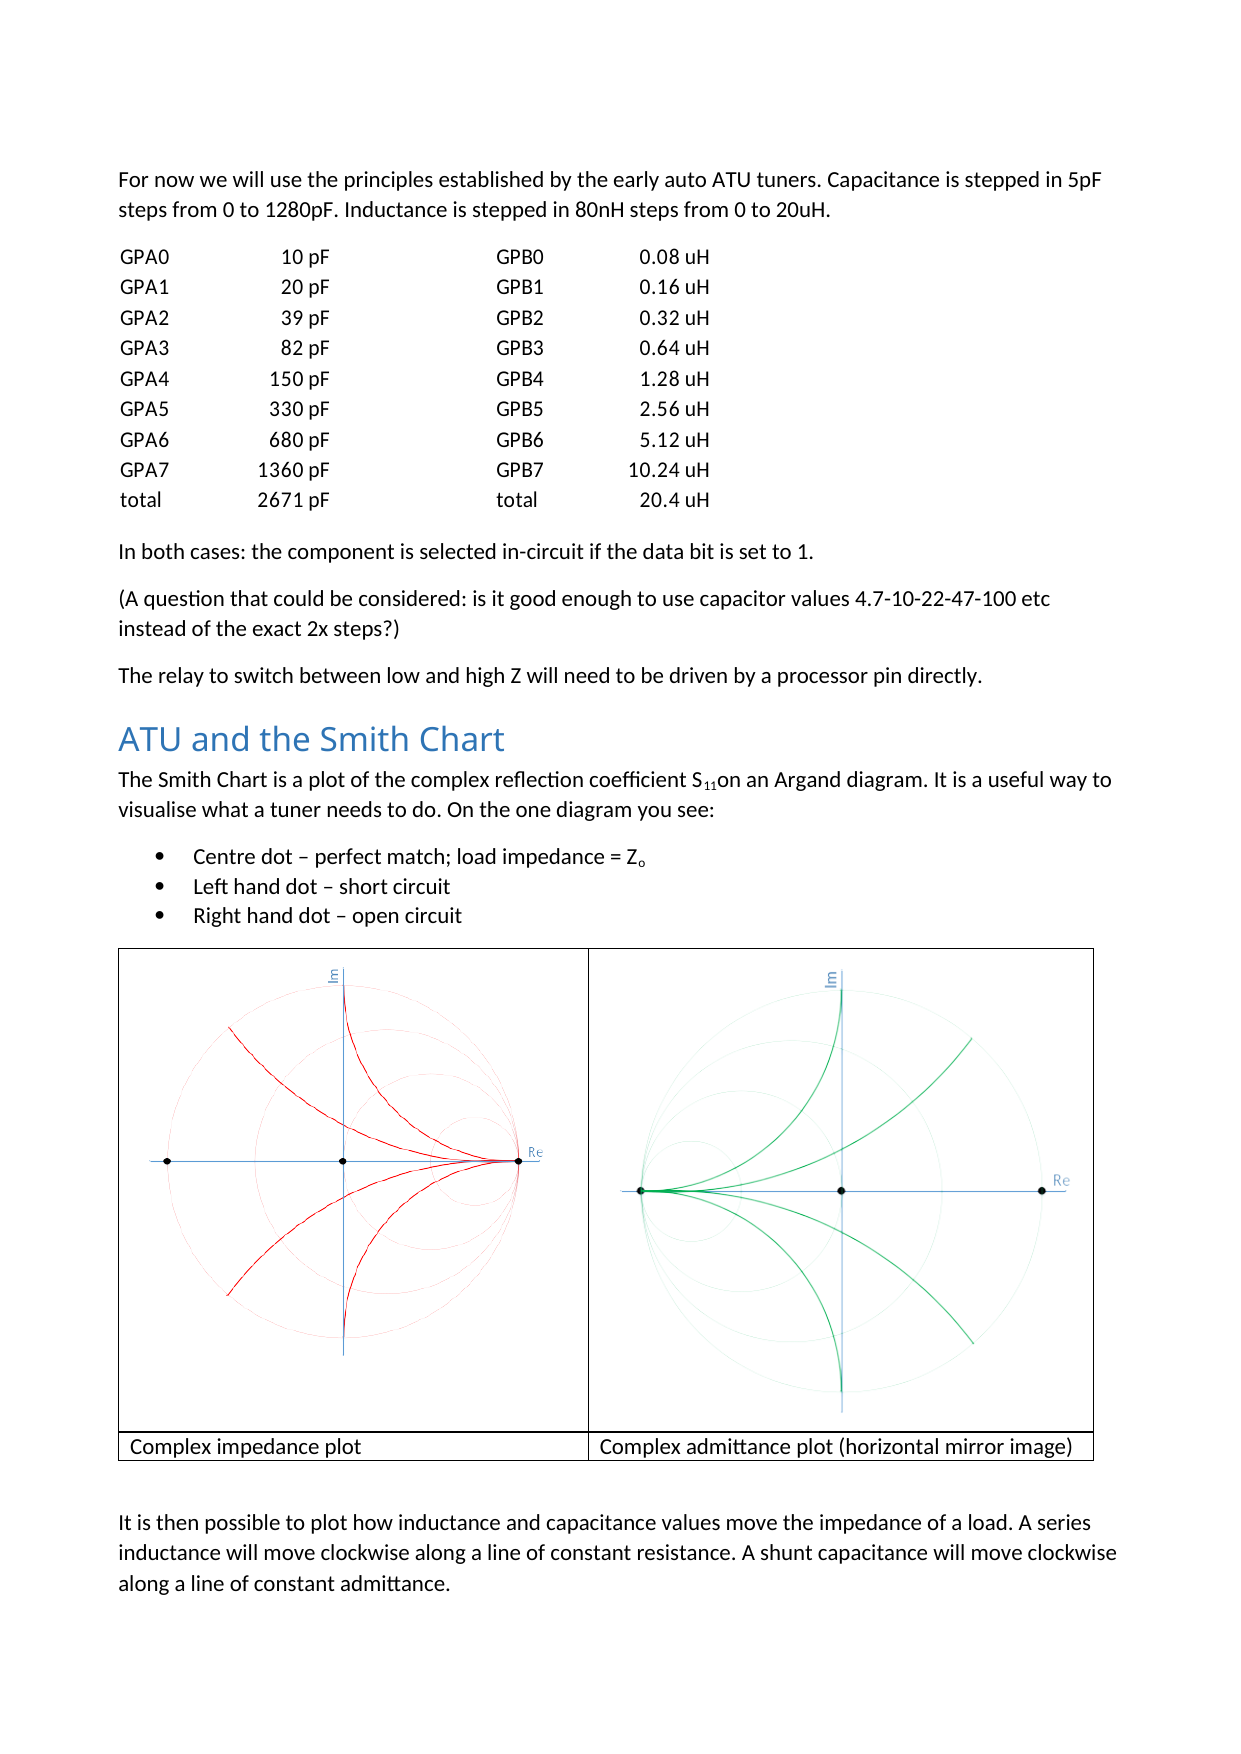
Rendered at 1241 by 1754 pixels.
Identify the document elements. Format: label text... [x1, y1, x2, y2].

table_cell Complex impedance plot [119, 1433, 588, 1460]
text For now we will use the principles established by the early auto ATU tuners. Capacitance is stepped in 5pF steps from 0 to 1280pF. Inductance is stepped in 80nH steps from 0 to 20uH. [118, 165, 1122, 223]
text In both cases: the component is selected in-circuit if the data bit is set to 1. [118, 537, 1122, 565]
table_header [589, 949, 1093, 1431]
list Centre dot – perfect match; load impedance = Zo [156, 842, 1122, 870]
subtitle ATU and the Smith Chart [118, 716, 1122, 762]
table_cell Complex admittance plot (horizontal mirror image) [589, 1433, 1093, 1460]
list Right hand dot – open circuit [156, 902, 1122, 929]
table_header [119, 949, 588, 1431]
text The Smith Chart is a plot of the complex reflection coefficient S11on an Argand diagram. It is a useful way to visualise what a tuner needs to do. On the one diagram you see: [118, 765, 1122, 823]
text The relay to switch between low and high Z will need to be driven by a processor pin directly. [118, 661, 1122, 689]
text (A question that could be considered: is it good enough to use capacitor values 4.7-10-22-47-100 etc instead of the exact 2x steps?) [118, 584, 1122, 642]
list Left hand dot – short circuit [156, 872, 1122, 900]
